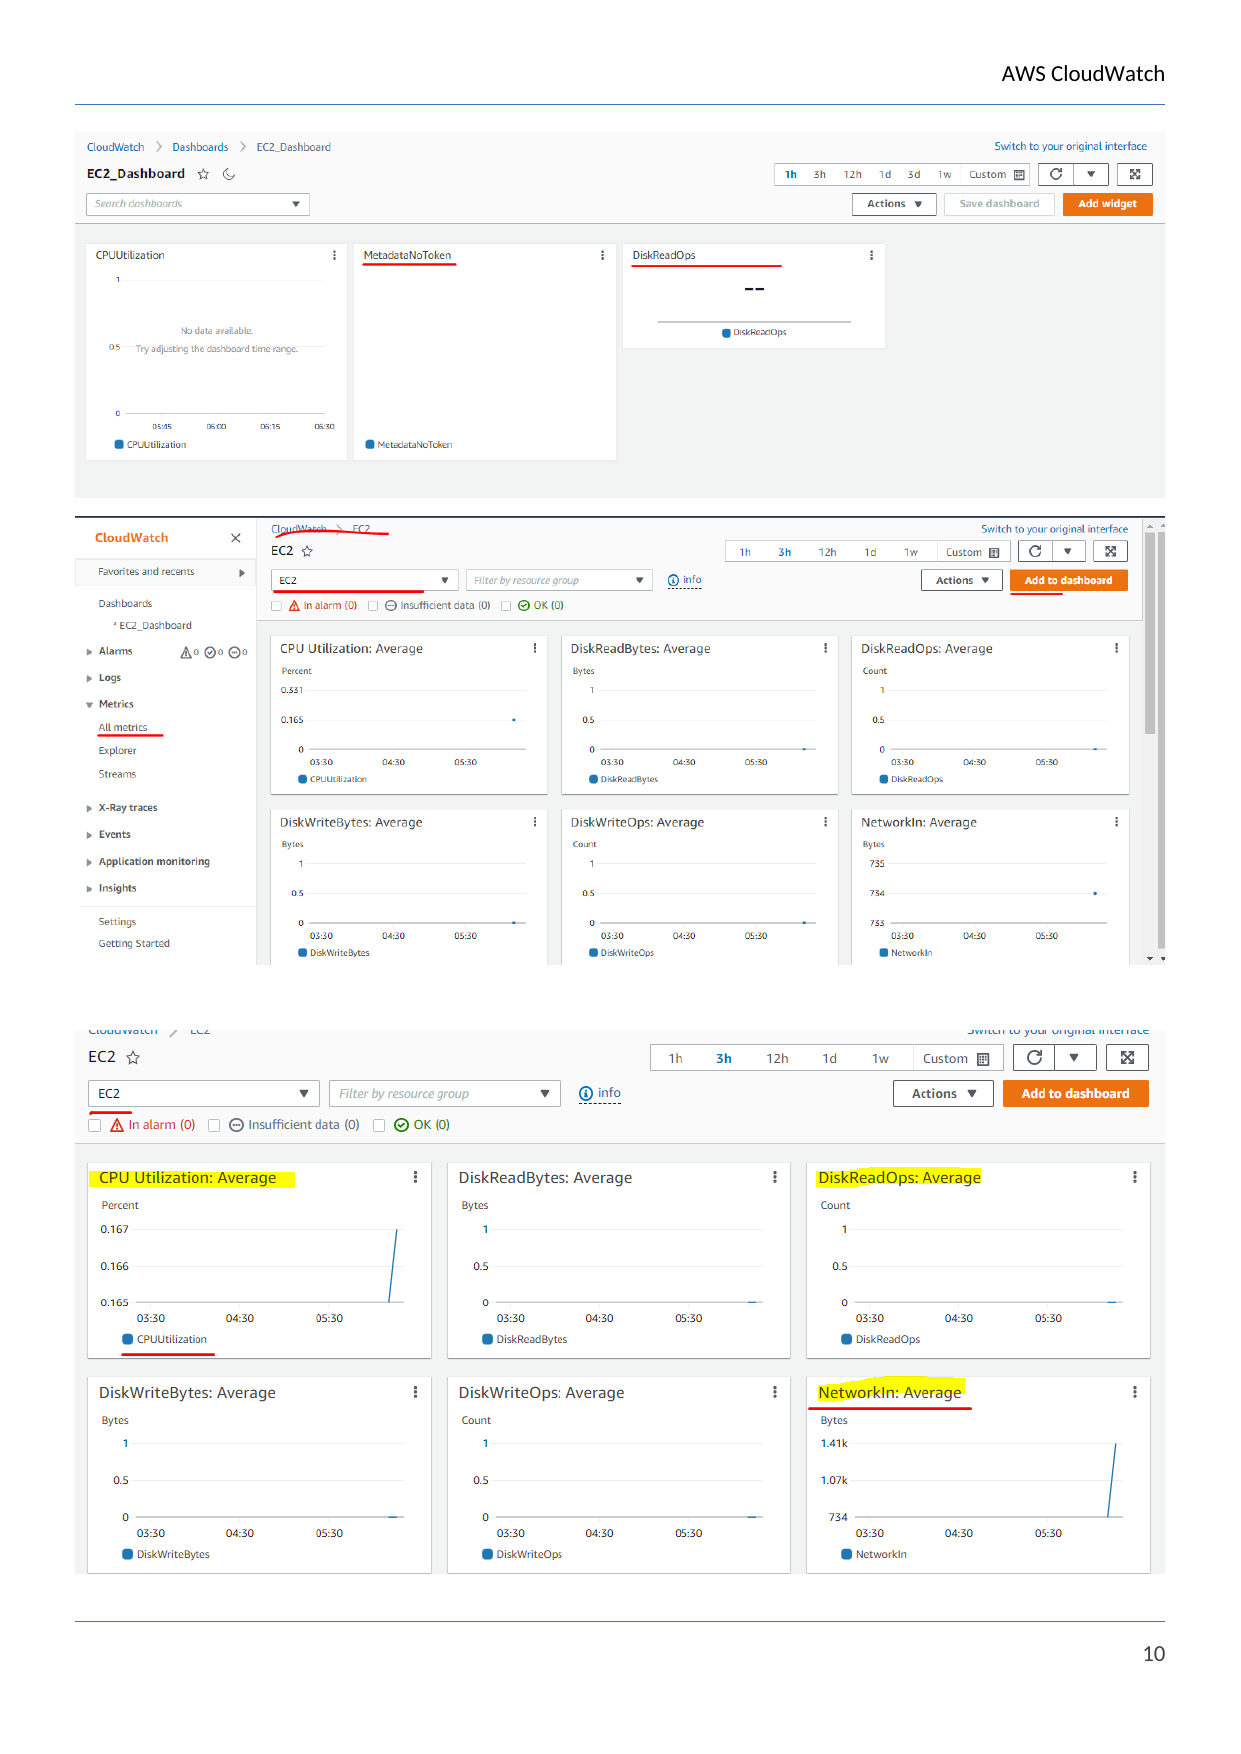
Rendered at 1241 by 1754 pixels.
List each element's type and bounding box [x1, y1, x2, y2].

picture [75, 132, 1166, 498]
picture [75, 1030, 1166, 1574]
picture [75, 516, 1166, 965]
